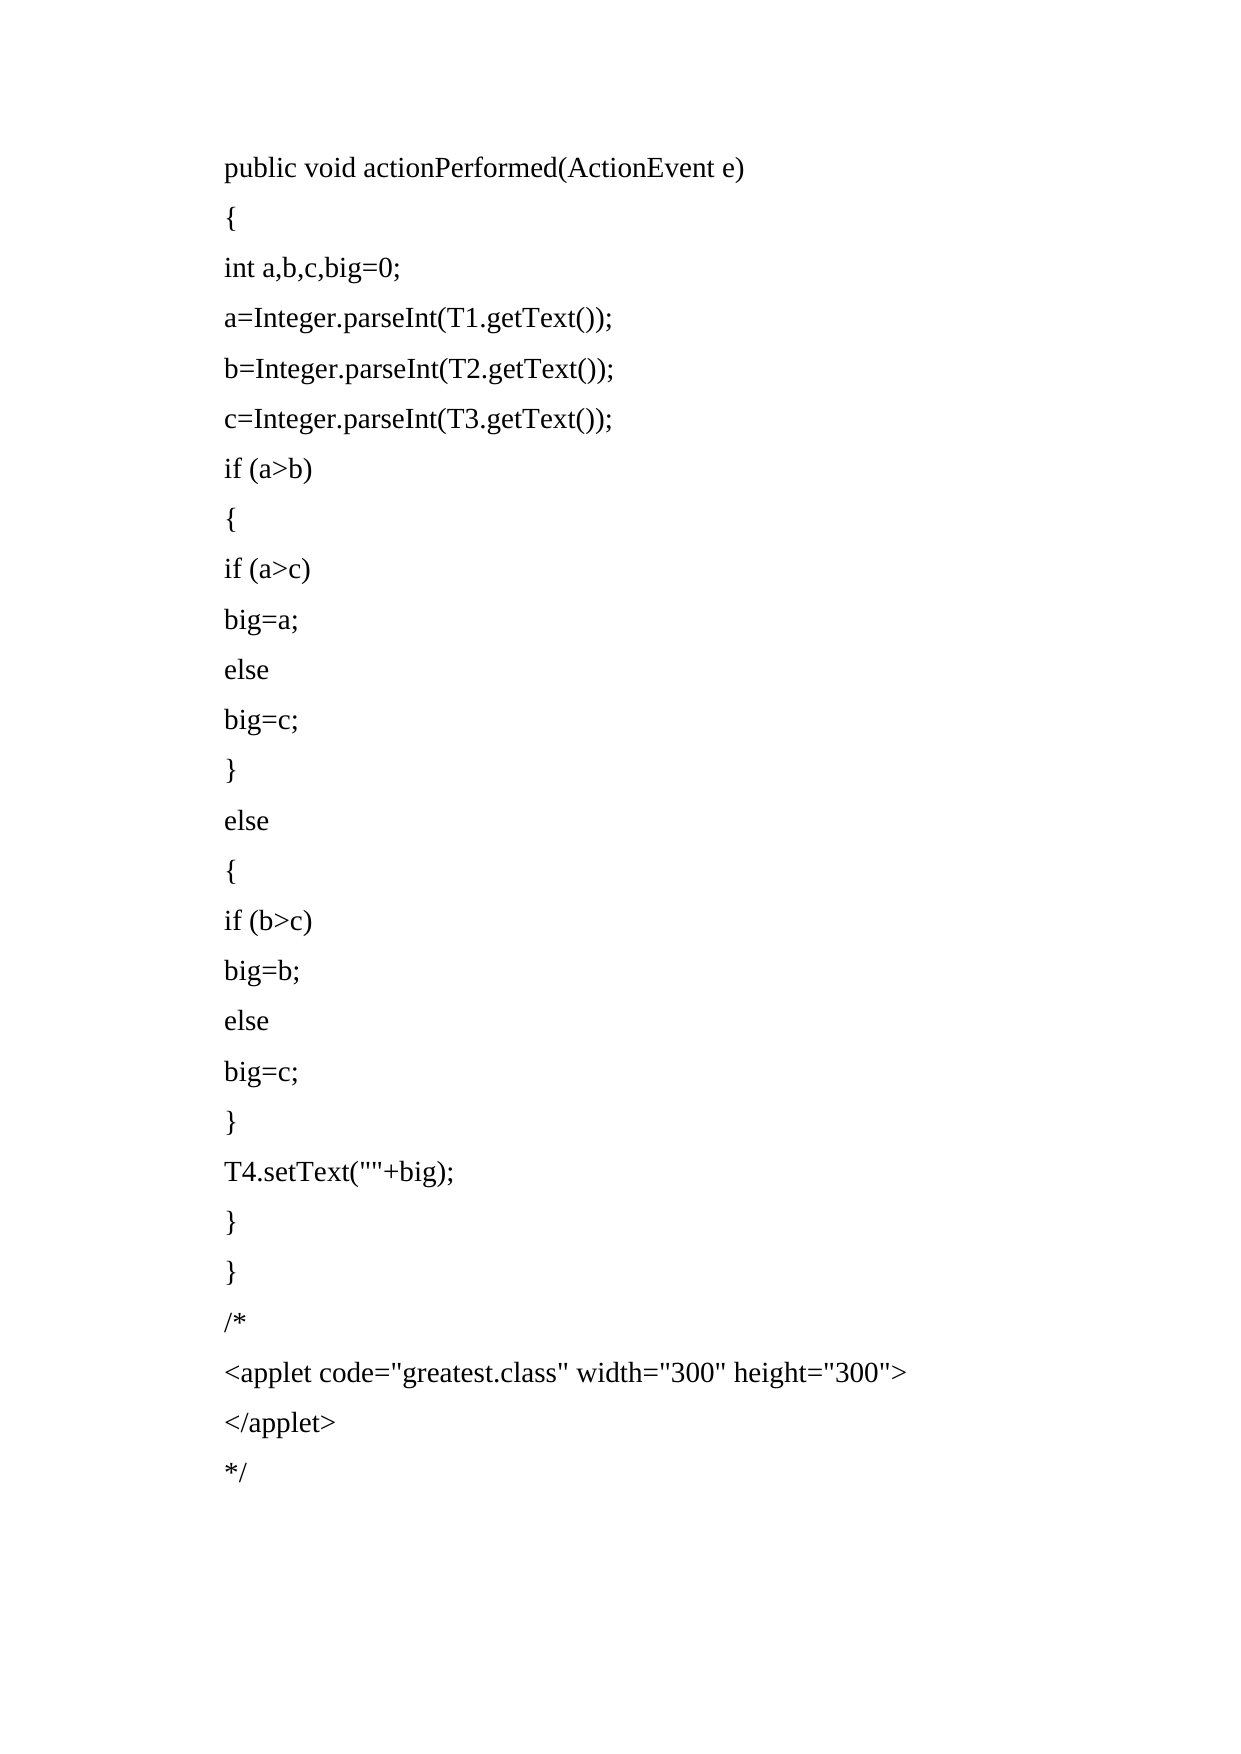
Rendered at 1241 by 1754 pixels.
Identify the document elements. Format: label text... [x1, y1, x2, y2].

text b=Integer.parseInt(T2.getText()); [150, 351, 1107, 384]
text /* [150, 1305, 1107, 1338]
text big=b; [150, 953, 1107, 987]
text } [150, 1104, 1107, 1137]
text } [150, 1204, 1107, 1238]
text a=Integer.parseInt(T1.getText()); [150, 301, 1107, 334]
text { [150, 853, 1107, 886]
text else [150, 652, 1107, 686]
text } [150, 1254, 1107, 1288]
text else [150, 1003, 1107, 1037]
text if (a>b) [150, 451, 1107, 485]
text T4.setText(""+big); [150, 1154, 1107, 1188]
text */ [150, 1455, 1107, 1489]
text </applet> [150, 1405, 1107, 1439]
text { [150, 501, 1107, 535]
text else [150, 803, 1107, 836]
text public void actionPerformed(ActionEvent e) [150, 150, 1107, 183]
text c=Integer.parseInt(T3.getText()); [150, 401, 1107, 434]
text if (a>c) [150, 552, 1107, 585]
text int a,b,c,big=0; [150, 250, 1107, 284]
text <applet code="greatest.class" width="300" height="300"> [150, 1355, 1107, 1388]
text if (b>c) [150, 903, 1107, 937]
text big=a; [150, 602, 1107, 635]
text } [150, 752, 1107, 786]
text big=c; [150, 1054, 1107, 1087]
text { [150, 200, 1107, 234]
text big=c; [150, 702, 1107, 736]
